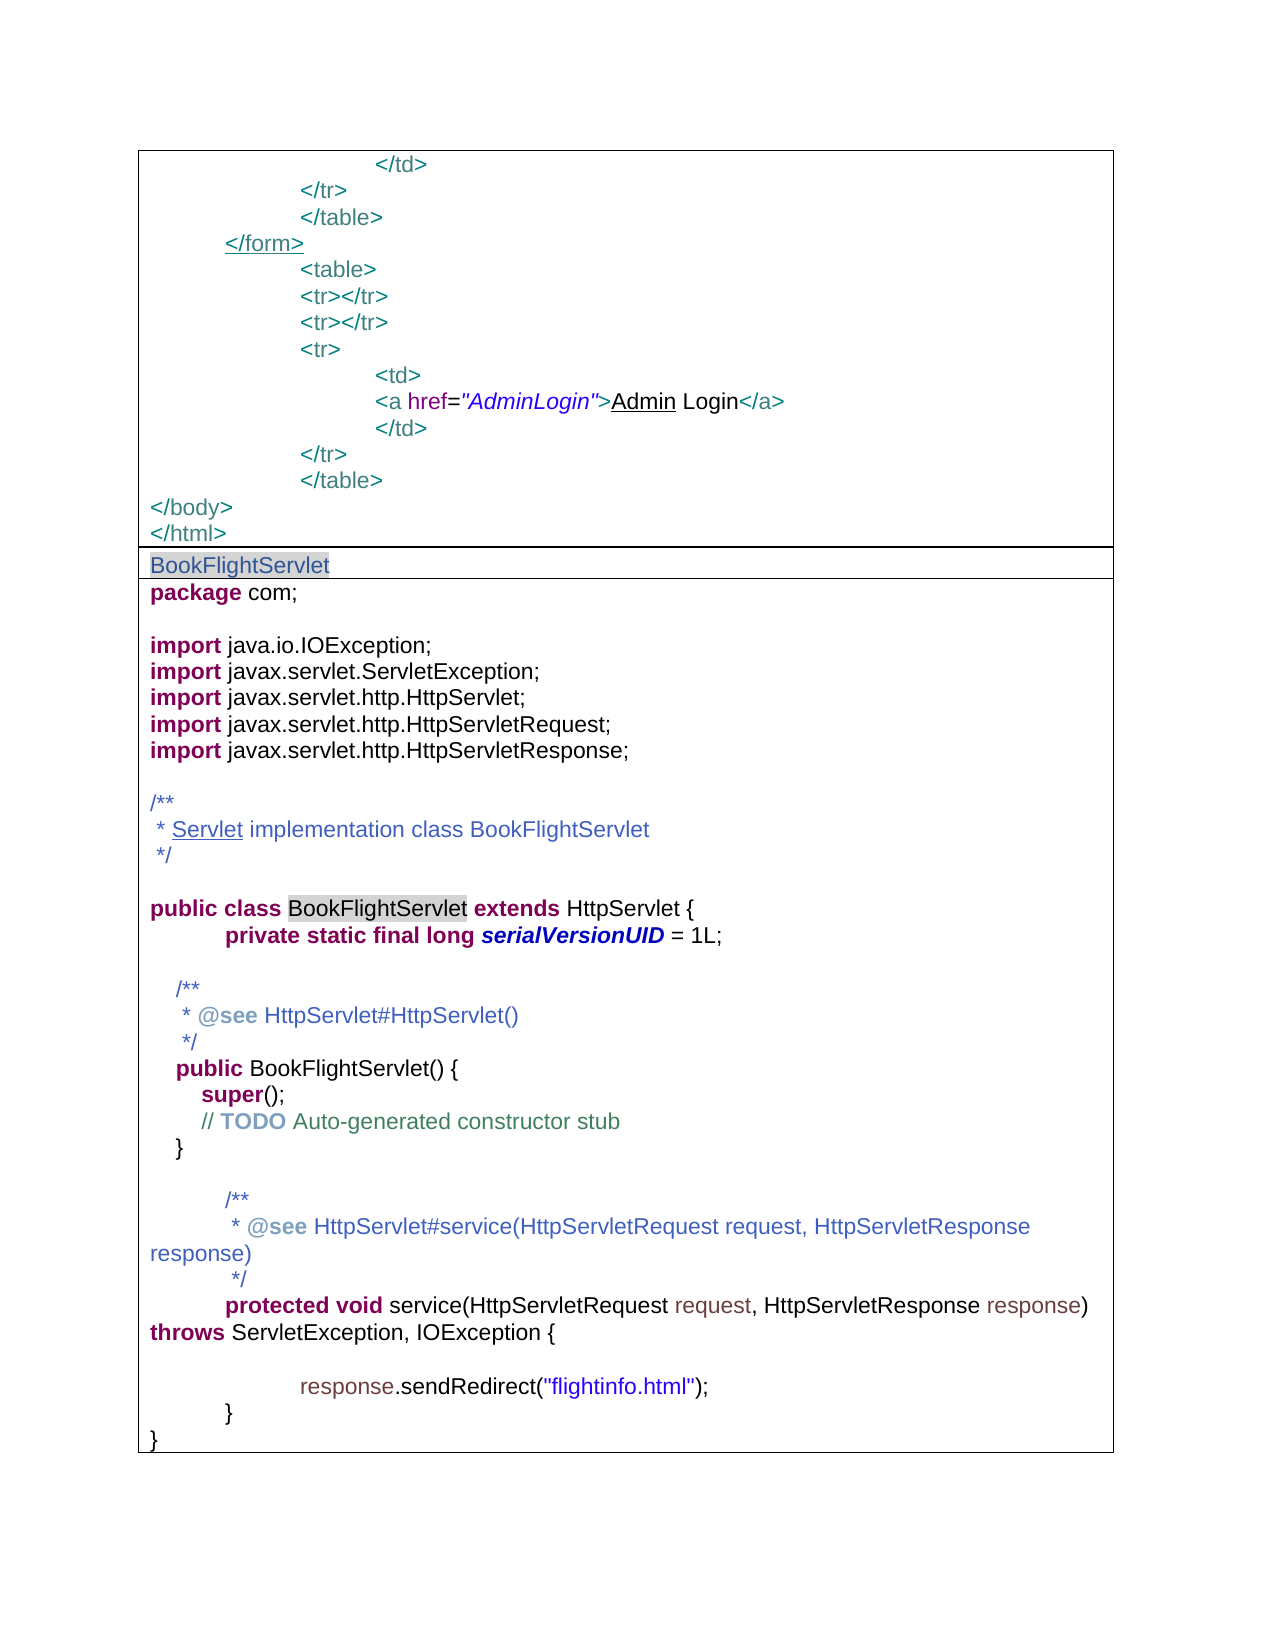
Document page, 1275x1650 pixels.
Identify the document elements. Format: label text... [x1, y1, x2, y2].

table_cell package com; import java.io.IOException; import javax.servlet.ServletException; import javax.servlet.http.HttpServlet; import javax.servlet.http.HttpServletRequest; import javax.servlet.http.HttpServletResponse; /** * Servlet implementation class BookFlightServlet */ public class BookFlightServlet extends HttpServlet { private static final long serialVersionUID = 1L; /** * @see HttpServlet#HttpServlet() */ public BookFlightServlet() { super(); // TODO Auto-generated constructor stub } /** * @see HttpServlet#service(HttpServletRequest request, HttpServletResponse response) */ protected void service(HttpServletRequest request, HttpServletResponse response) throws ServletException, IOException { response.sendRedirect("flightinfo.html"); } } [139, 579, 1113, 1452]
table_cell BookFlightServlet [139, 548, 1113, 578]
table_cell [139, 151, 1113, 546]
